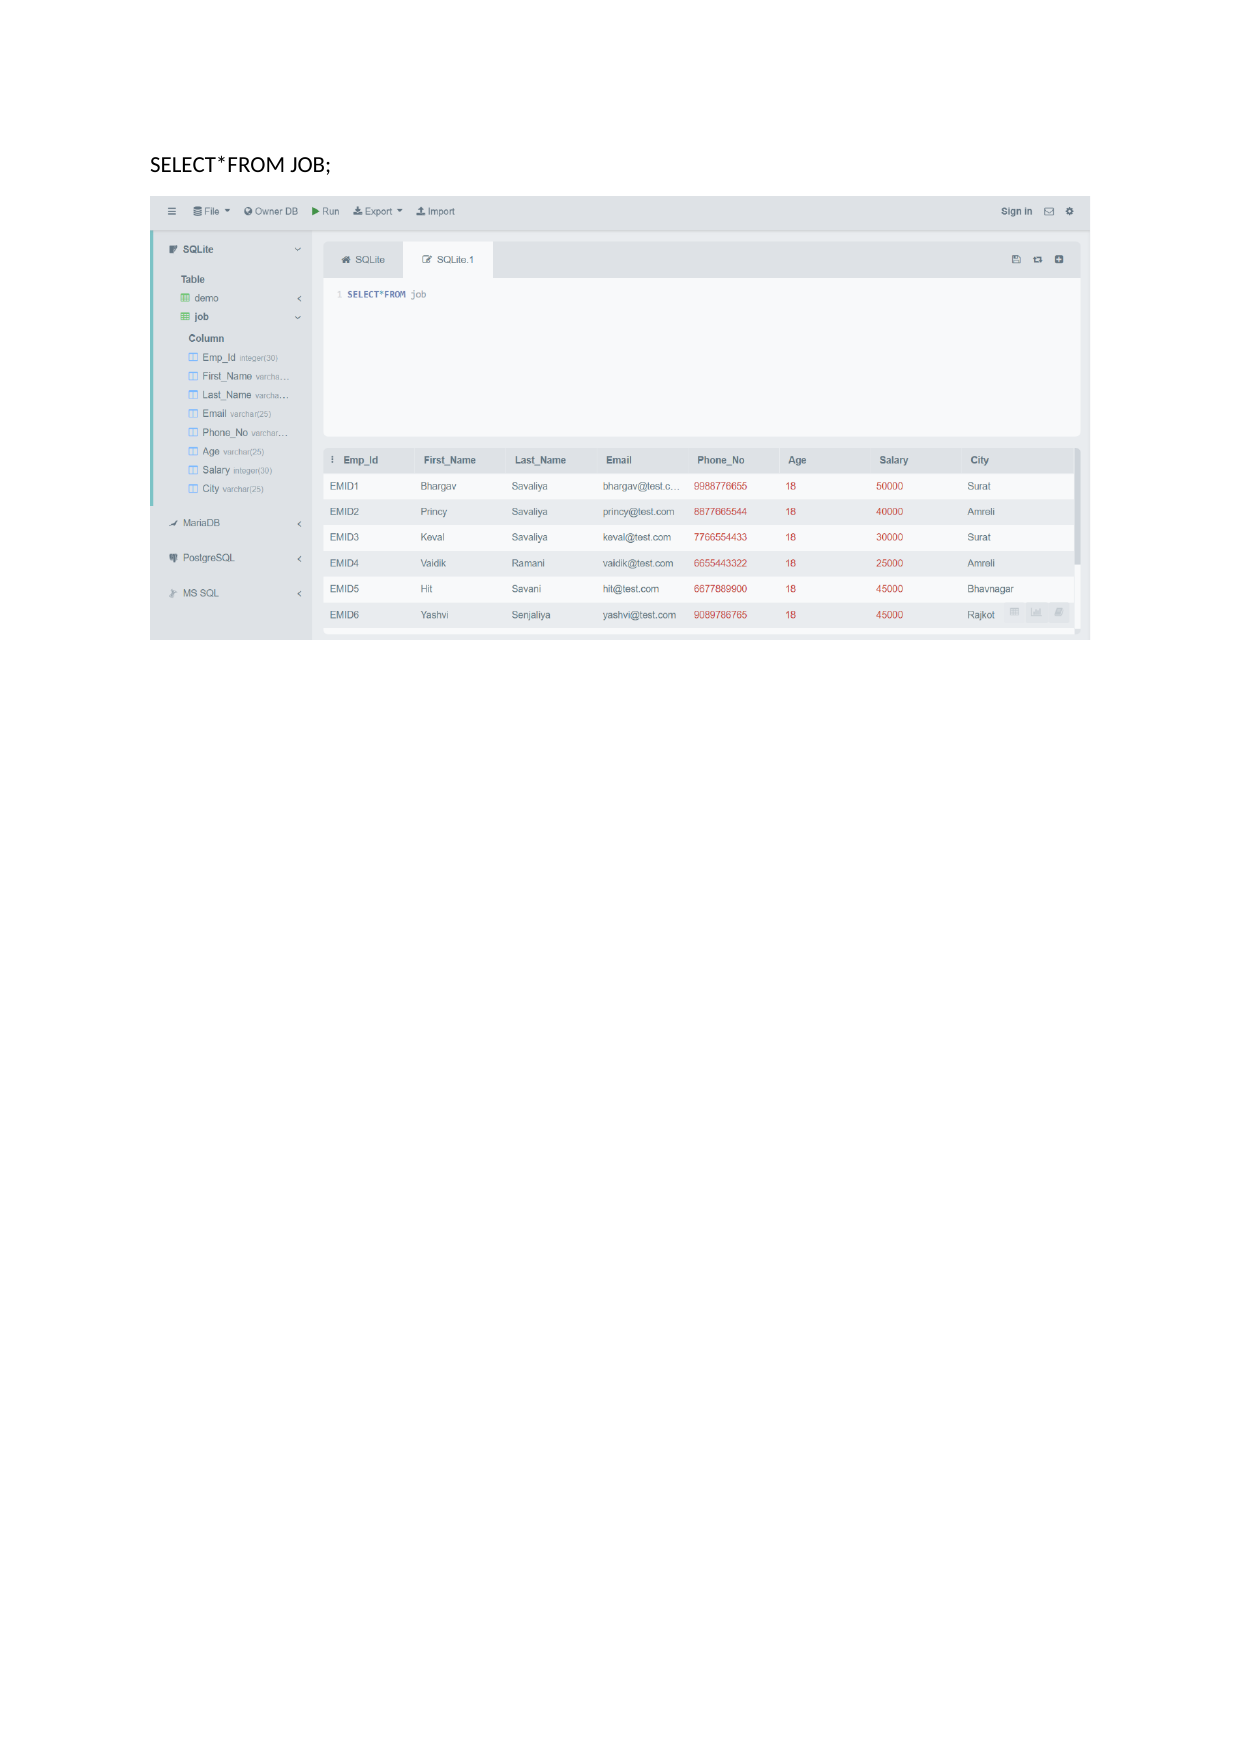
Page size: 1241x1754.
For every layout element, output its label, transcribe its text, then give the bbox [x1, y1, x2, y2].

picture [150, 196, 1091, 640]
text SELECT*FROM JOB; [150, 150, 1090, 178]
